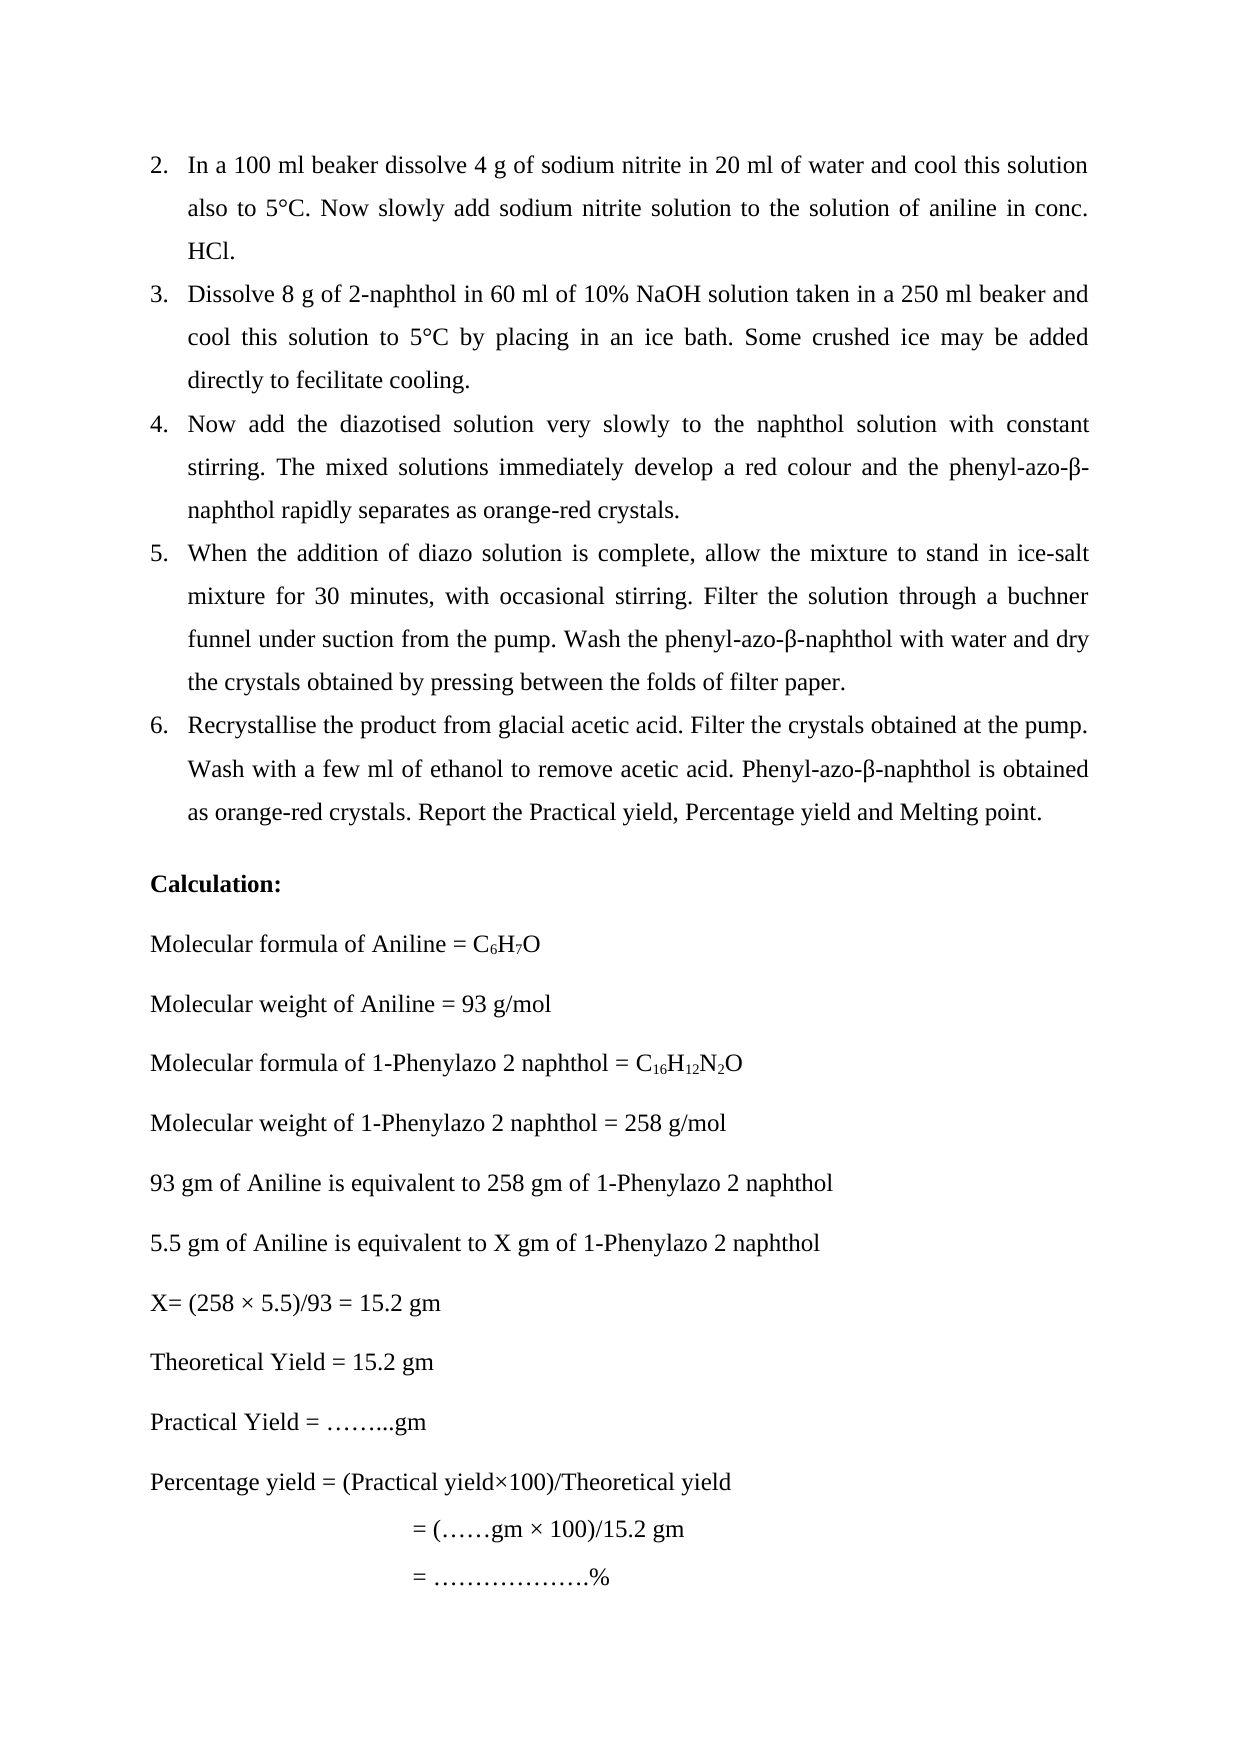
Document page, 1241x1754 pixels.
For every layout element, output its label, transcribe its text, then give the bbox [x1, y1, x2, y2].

list Dissolve 8 g of 2-naphthol in 60 ml of 10% NaOH solution taken in a 250 ml beaker and cool this solution to 5°C by placing in an ice bath. Some crushed ice may be added directly to fecilitate cooling. [150, 279, 1090, 394]
text = (……gm × 100)/15.2 gm [150, 1514, 1090, 1543]
text = ……………….% [150, 1562, 1090, 1590]
list When the addition of diazo solution is complete, allow the mixture to stand in ice-salt mixture for 30 minutes, with occasional stirring. Filter the solution through a buchner funnel under suction from the pump. Wash the phenyl-azo-β-naphthol with water and dry the crystals obtained by pressing between the folds of filter paper. [150, 538, 1090, 696]
list In a 100 ml beaker dissolve 4 g of sodium nitrite in 20 ml of water and cool this solution also to 5°C. Now slowly add sodium nitrite solution to the solution of aniline in conc. HCl. [150, 150, 1090, 265]
text Theoretical Yield = 15.2 gm [150, 1347, 1090, 1376]
text Molecular formula of Aniline = C6H7O [150, 929, 1090, 958]
list Recrystallise the product from glacial acetic acid. Filter the crystals obtained at the pump. Wash with a few ml of ethanol to remove acetic acid. Phenyl-azo-β-naphthol is obtained as orange-red crystals. Report the Practical yield, Percentage yield and Melting point. [150, 711, 1090, 826]
text Practical Yield = ……...gm [150, 1407, 1090, 1436]
list Now add the diazotised solution very slowly to the naphthol solution with constant stirring. The mixed solutions immediately develop a red colour and the phenyl-azo-β- naphthol rapidly separates as orange-red crystals. [150, 409, 1090, 524]
text 93 gm of Aniline is equivalent to 258 gm of 1-Phenylazo 2 naphthol [150, 1168, 1090, 1197]
text Calculation: [150, 869, 1090, 898]
text Molecular weight of Aniline = 93 g/mol [150, 989, 1090, 1017]
text Molecular weight of 1-Phenylazo 2 naphthol = 258 g/mol [150, 1108, 1090, 1137]
text 5.5 gm of Aniline is equivalent to X gm of 1-Phenylazo 2 naphthol [150, 1228, 1090, 1257]
text Percentage yield = (Practical yield×100)/Theoretical yield [150, 1467, 1090, 1496]
text Molecular formula of 1-Phenylazo 2 naphthol = C16H12N2O [150, 1048, 1090, 1077]
text X= (258 × 5.5)/93 = 15.2 gm [150, 1288, 1090, 1316]
